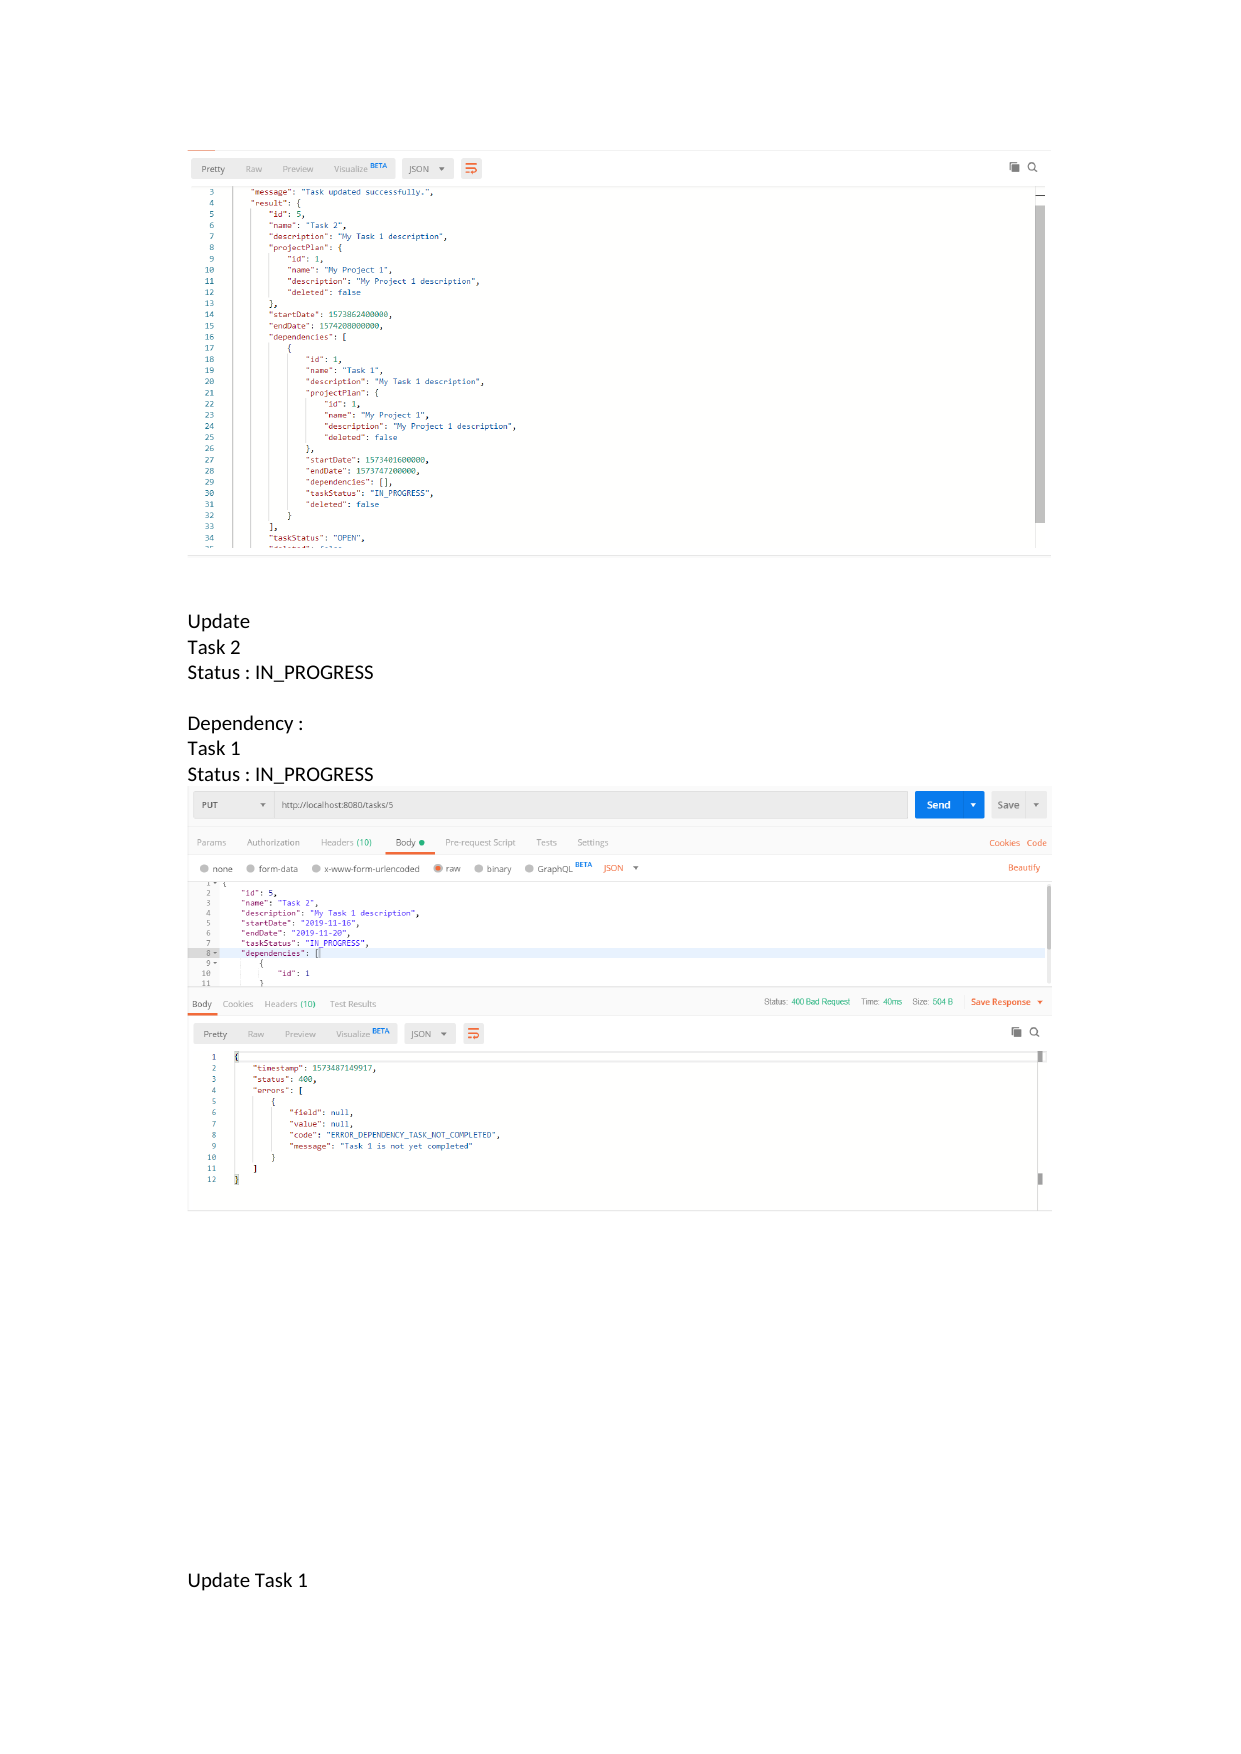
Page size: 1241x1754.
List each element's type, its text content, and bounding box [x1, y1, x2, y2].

text Task 1 [187, 736, 1053, 761]
text Status : IN_PROGRESS [187, 659, 1053, 685]
text Update Task 1 [187, 1567, 1053, 1593]
picture [187, 150, 1051, 558]
text Dependency : [187, 710, 1053, 736]
picture [187, 786, 1052, 1212]
text Update [187, 608, 1053, 634]
text Task 2 [187, 634, 1053, 659]
